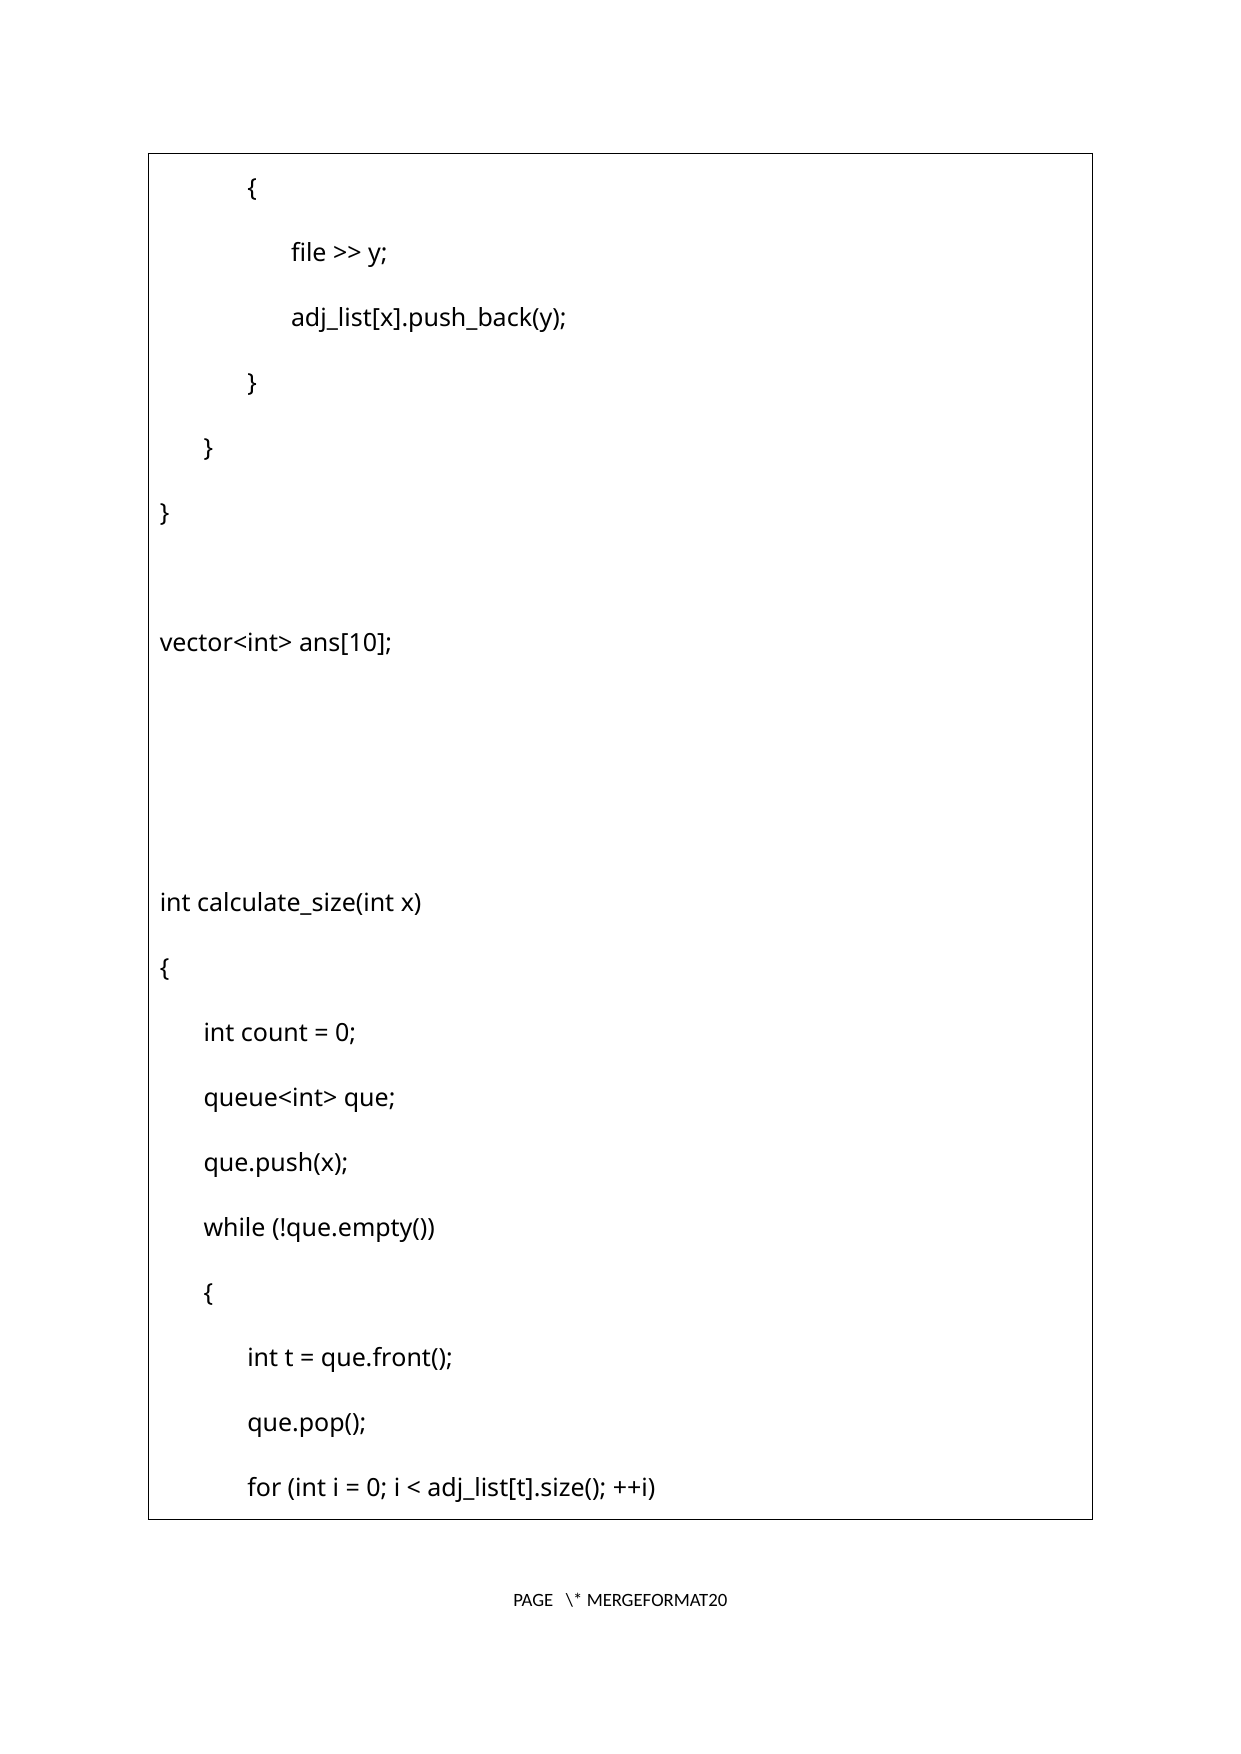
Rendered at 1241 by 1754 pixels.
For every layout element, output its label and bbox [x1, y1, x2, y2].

table_cell [149, 154, 1092, 1519]
